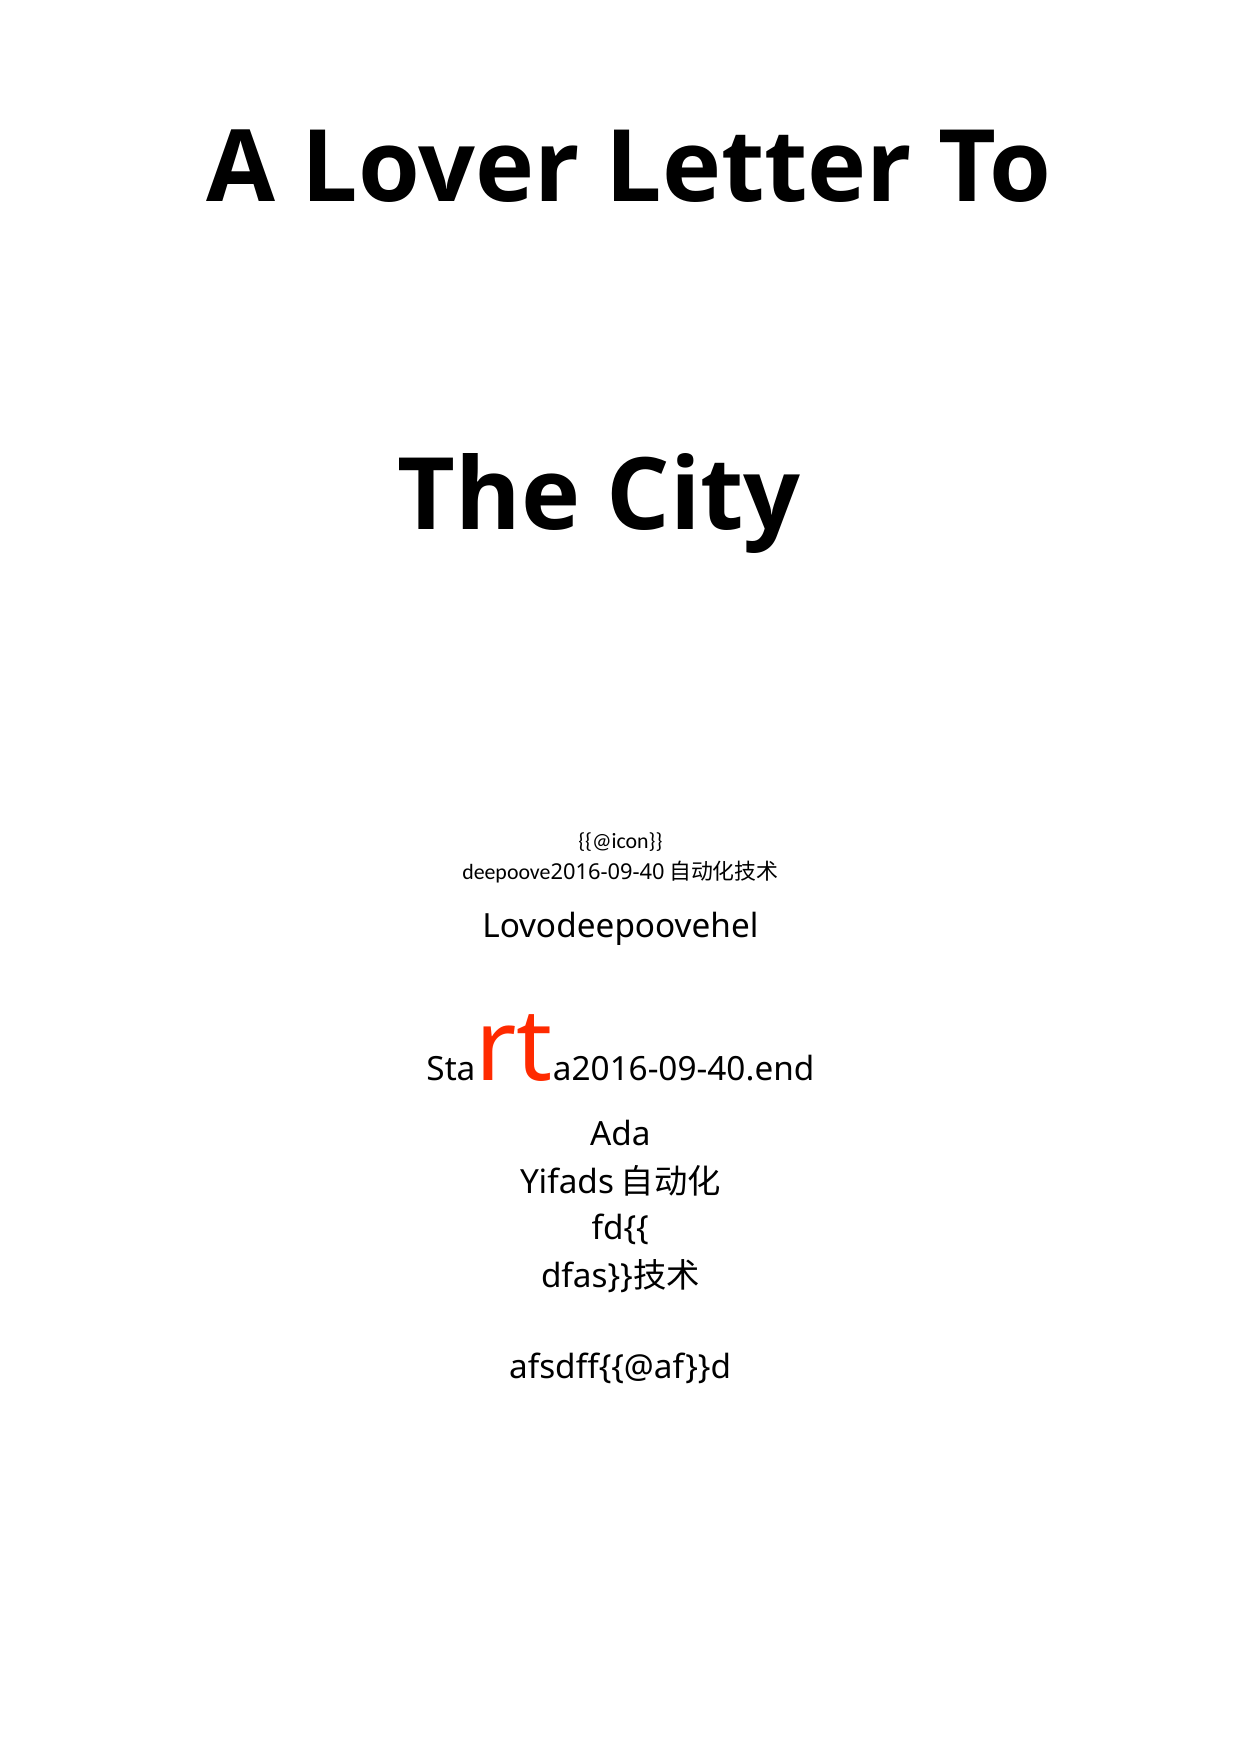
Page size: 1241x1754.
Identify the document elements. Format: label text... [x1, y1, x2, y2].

subtitle A Lover Letter To The City [75, 94, 1123, 559]
table_cell Starta2016-09-40.end Ada Yifads自动化 fd{{ dfas}}技术 afsdff{{@af}}d [406, 974, 834, 1388]
table_cell Lovodeepoovehel [406, 901, 834, 973]
table_header {{@icon}} deepoove2016-09-40自动化技术 [406, 812, 834, 901]
